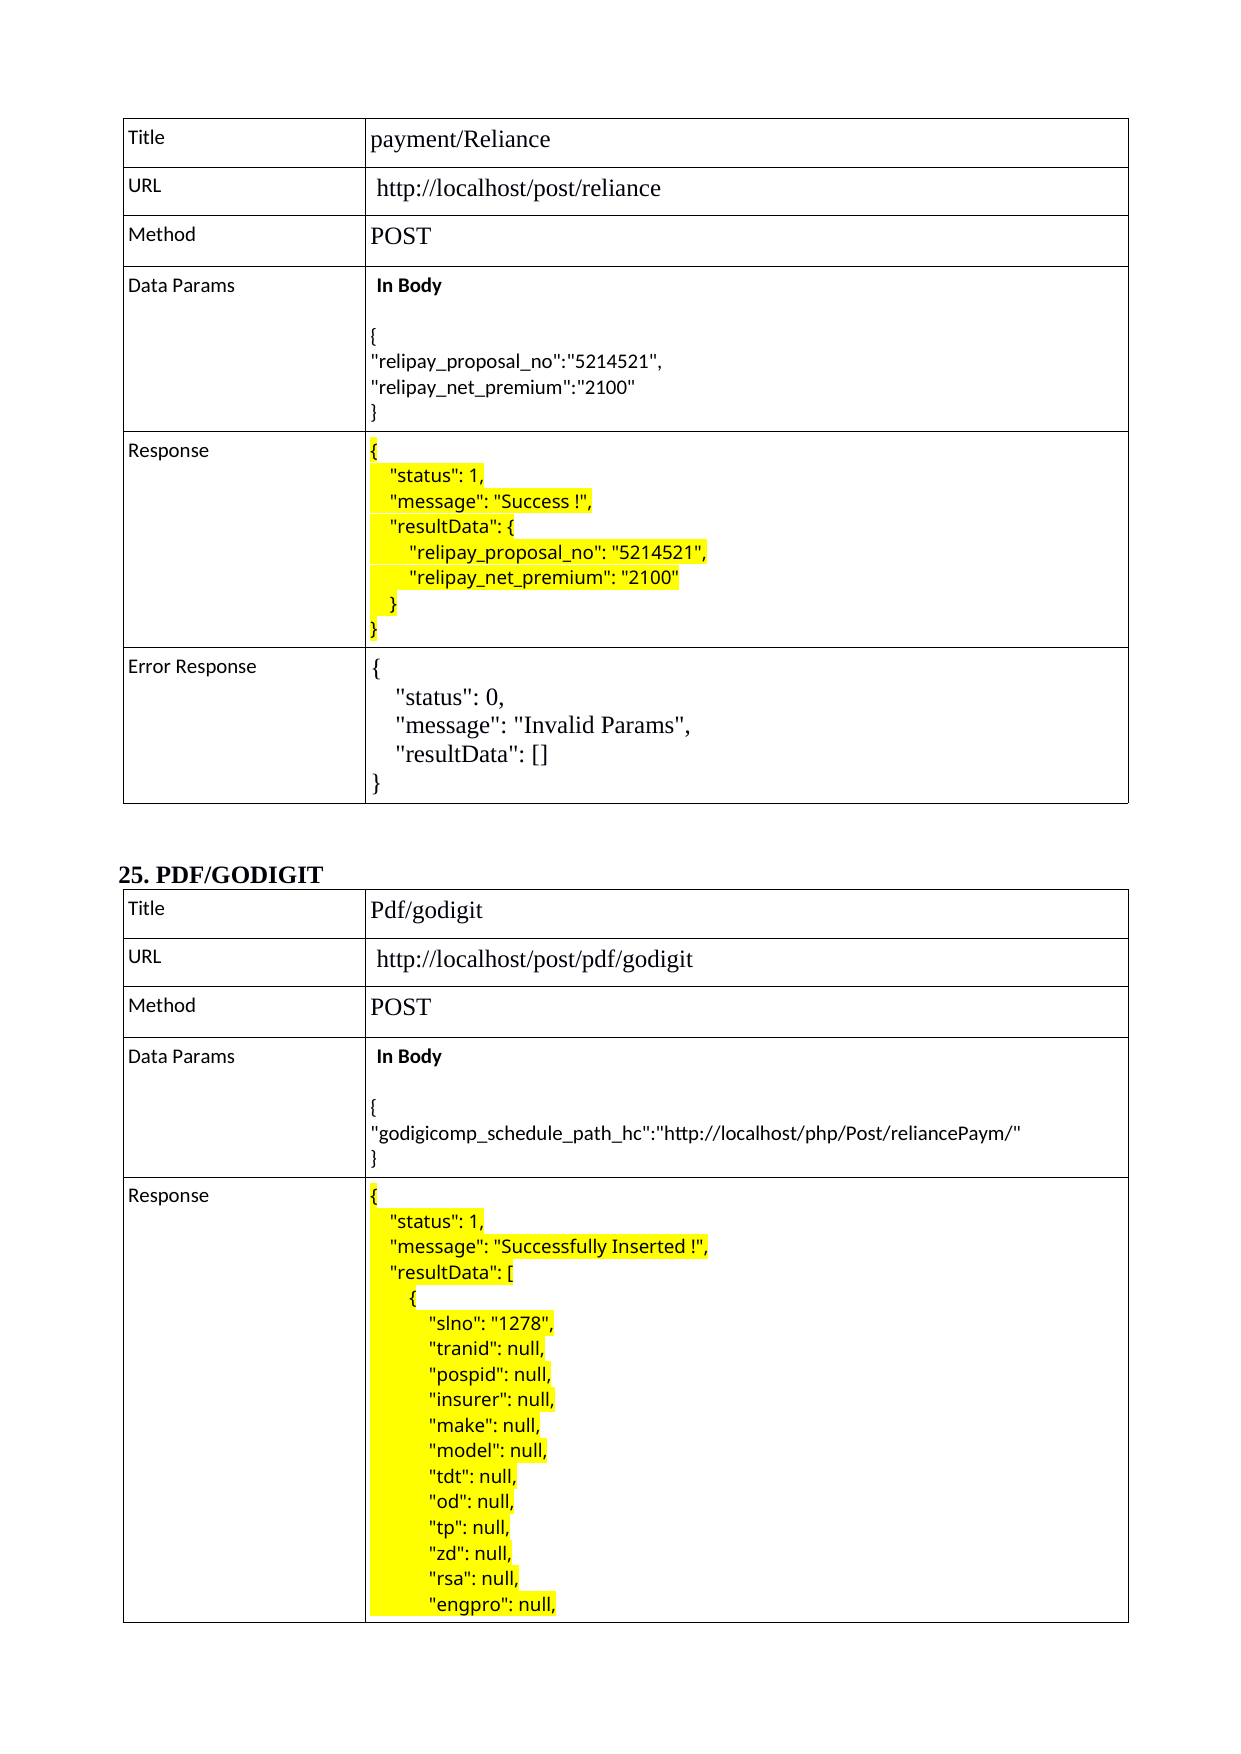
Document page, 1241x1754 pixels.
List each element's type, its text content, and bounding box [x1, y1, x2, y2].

table_cell Error Response [124, 648, 365, 802]
table_header Pdf/godigit [366, 890, 1128, 937]
text 25. PDF/GODIGIT [118, 861, 1122, 889]
table_cell Method [124, 216, 365, 266]
table_header Title [124, 119, 365, 166]
table_cell URL [124, 168, 365, 214]
table_cell POST [366, 216, 1128, 266]
table_cell In Body { "relipay_proposal_no":"5214521", "relipay_net_premium":"2100" } [366, 267, 1128, 431]
table_cell POST [366, 987, 1128, 1037]
table_cell Data Params [124, 1038, 365, 1176]
table_cell URL [124, 939, 365, 986]
table_cell http://localhost/post/reliance [366, 168, 1128, 214]
table_cell Response [124, 1178, 365, 1622]
table_cell { "status": 0, "message": "Invalid Params", "resultData": [] } [366, 648, 1128, 802]
table_cell http://localhost/post/pdf/godigit [366, 939, 1128, 986]
table_cell In Body { "godigicomp_schedule_path_hc":"http://localhost/php/Post/reliancePaym/" } [366, 1038, 1128, 1176]
table_cell Data Params [124, 267, 365, 431]
table_header payment/Reliance [366, 119, 1128, 166]
table_header Title [124, 890, 365, 937]
table_cell { "status": 1, "message": "Success !", "resultData": { "relipay_proposal_no": "5214521", "relipay_net_premium": "2100" } } [366, 432, 1128, 647]
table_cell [366, 1178, 1128, 1622]
table_cell Response [124, 432, 365, 647]
table_cell Method [124, 987, 365, 1037]
